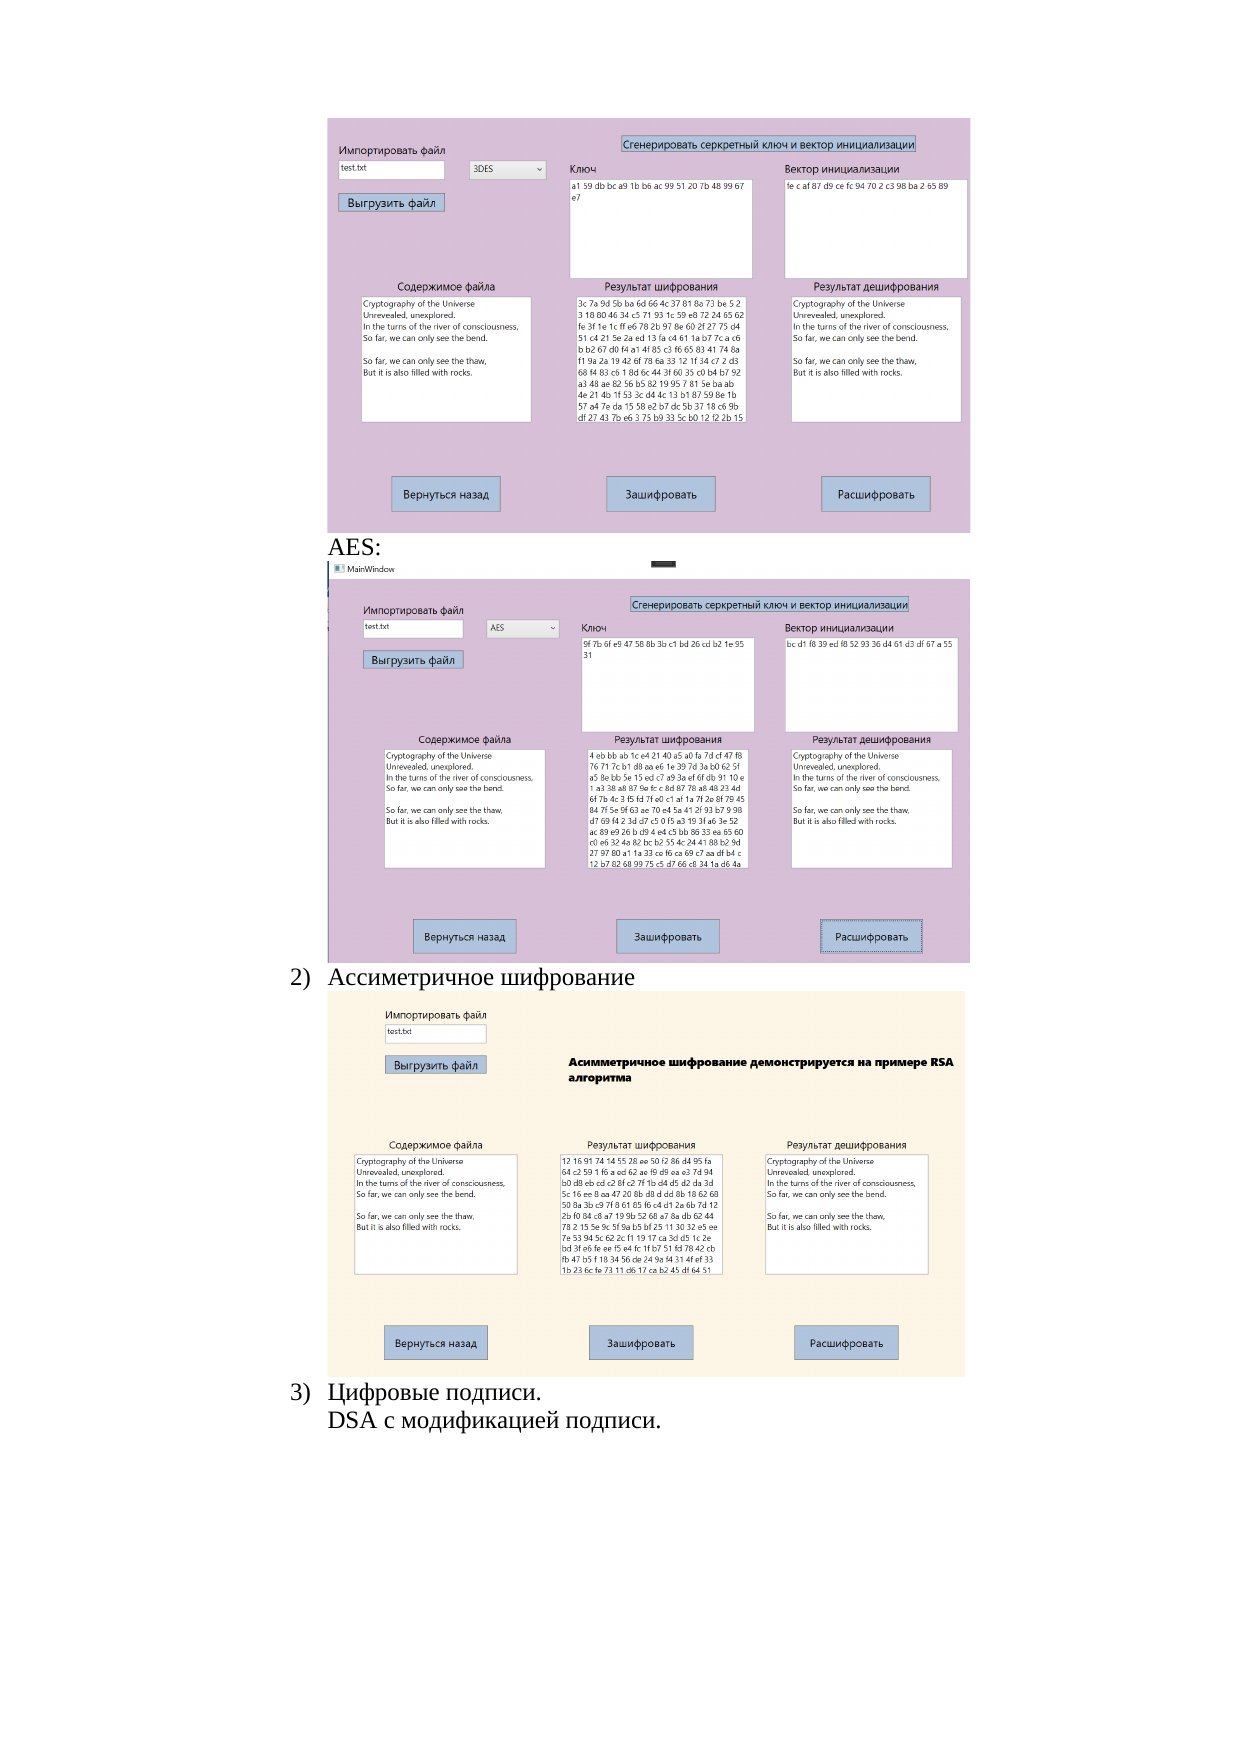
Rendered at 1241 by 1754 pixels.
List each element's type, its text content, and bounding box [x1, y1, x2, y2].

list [290, 118, 1152, 962]
picture [327, 118, 971, 533]
picture [327, 561, 970, 963]
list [290, 1377, 1152, 1434]
picture [327, 991, 966, 1377]
